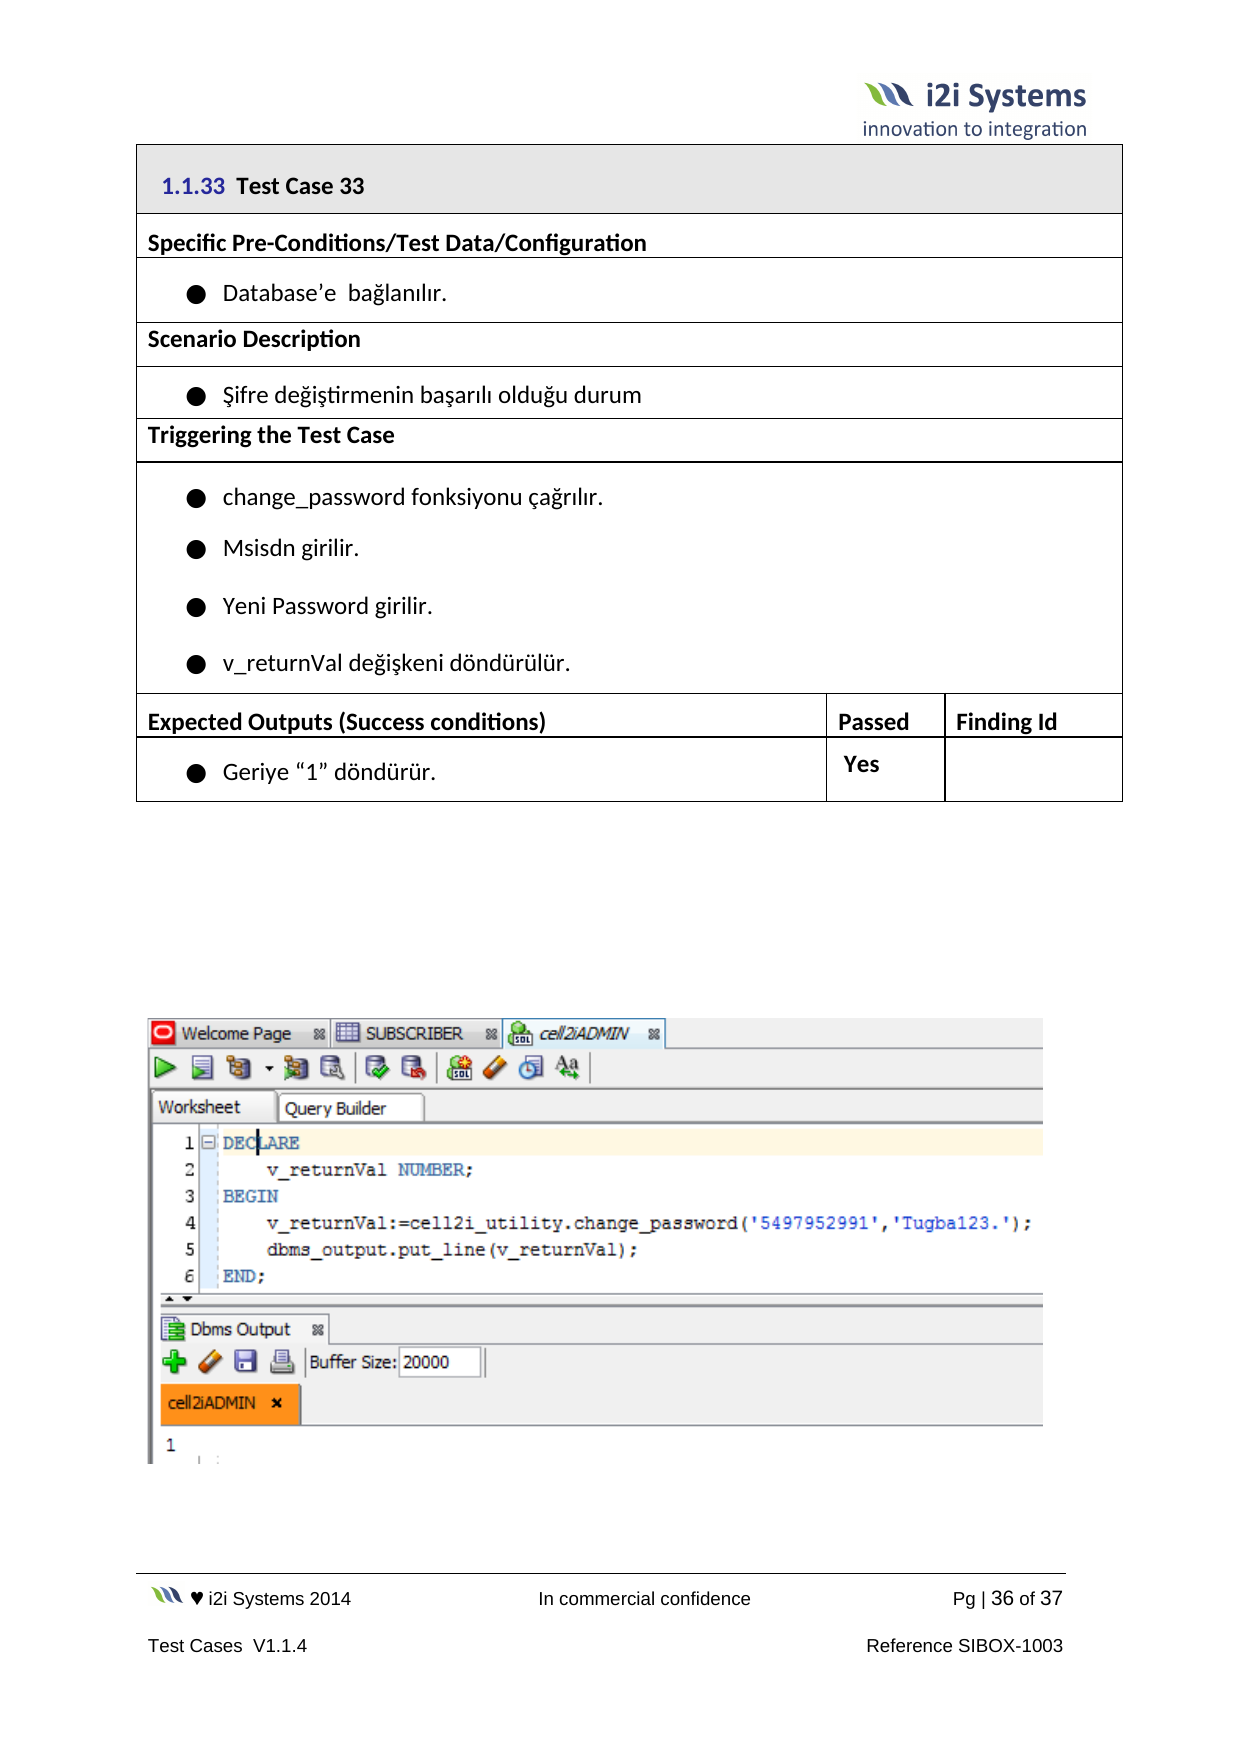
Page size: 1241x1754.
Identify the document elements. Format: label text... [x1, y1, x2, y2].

table_cell Triggering the Test Case [137, 419, 1122, 461]
picture [856, 73, 1093, 144]
table_header Test Case 33 [137, 145, 1122, 213]
table_cell Expected Outputs (Success conditions) [137, 694, 826, 736]
picture [147, 1581, 186, 1606]
table_cell Scenario Description [137, 323, 1122, 366]
table_cell Yes [827, 738, 944, 801]
table_cell [946, 738, 1122, 801]
table_cell change_password fonksiyonu çağrılır. Msisdn girilir. Yeni Password girilir. v_returnVal değişkeni döndürülür. [137, 463, 1122, 692]
table_cell Passed [827, 694, 944, 736]
table_cell Şifre değiştirmenin başarılı olduğu durum [137, 367, 1122, 418]
table_cell Database’e bağlanılır. [137, 258, 1122, 322]
picture [147, 1018, 1043, 1464]
table_cell Specific Pre-Conditions/Test Data/Configuration [137, 214, 1122, 257]
table_cell Finding Id [946, 694, 1122, 736]
table_cell Geriye “1” döndürür. [137, 738, 826, 801]
